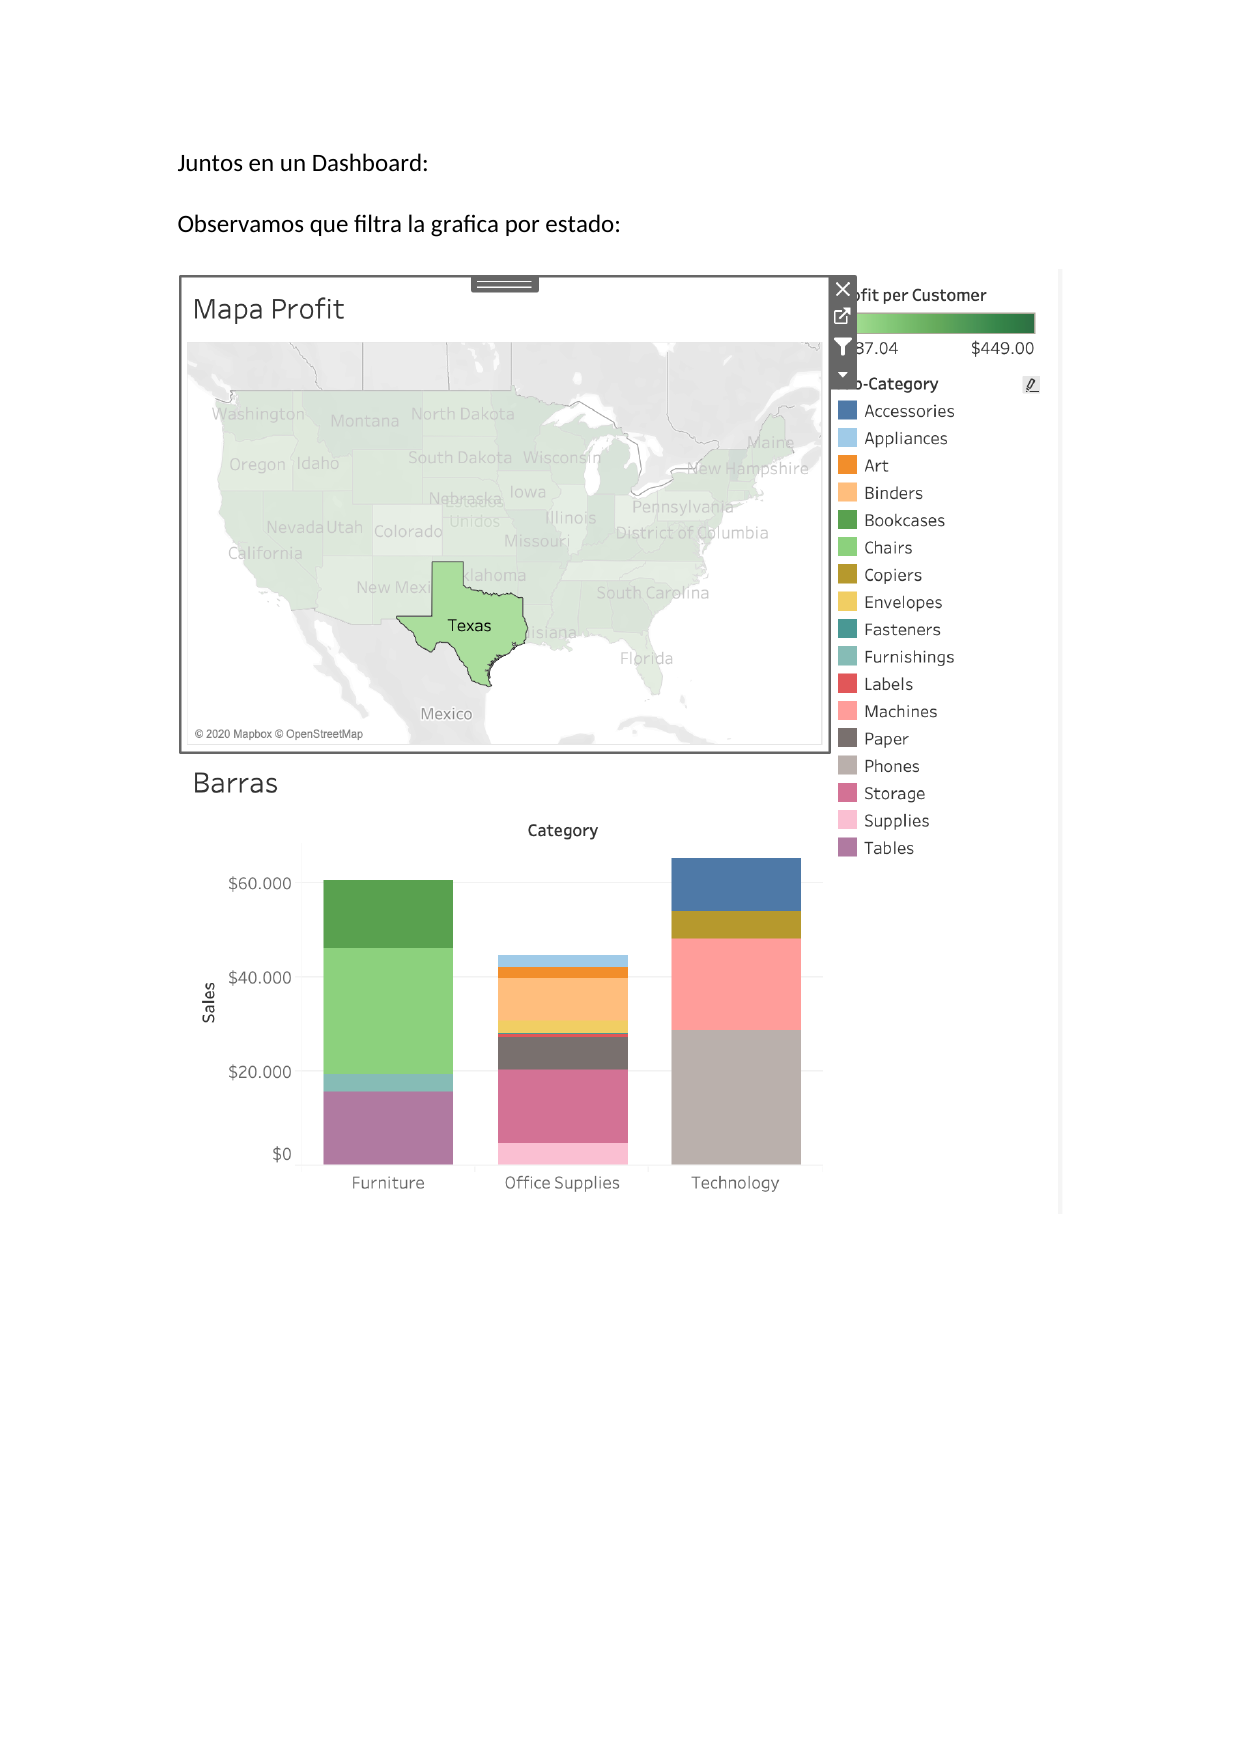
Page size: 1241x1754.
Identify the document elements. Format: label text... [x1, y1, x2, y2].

text Observamos que filtra la grafica por estado: [177, 209, 1063, 239]
picture [177, 269, 1063, 1214]
text Juntos en un Dashboard: [177, 148, 1063, 178]
